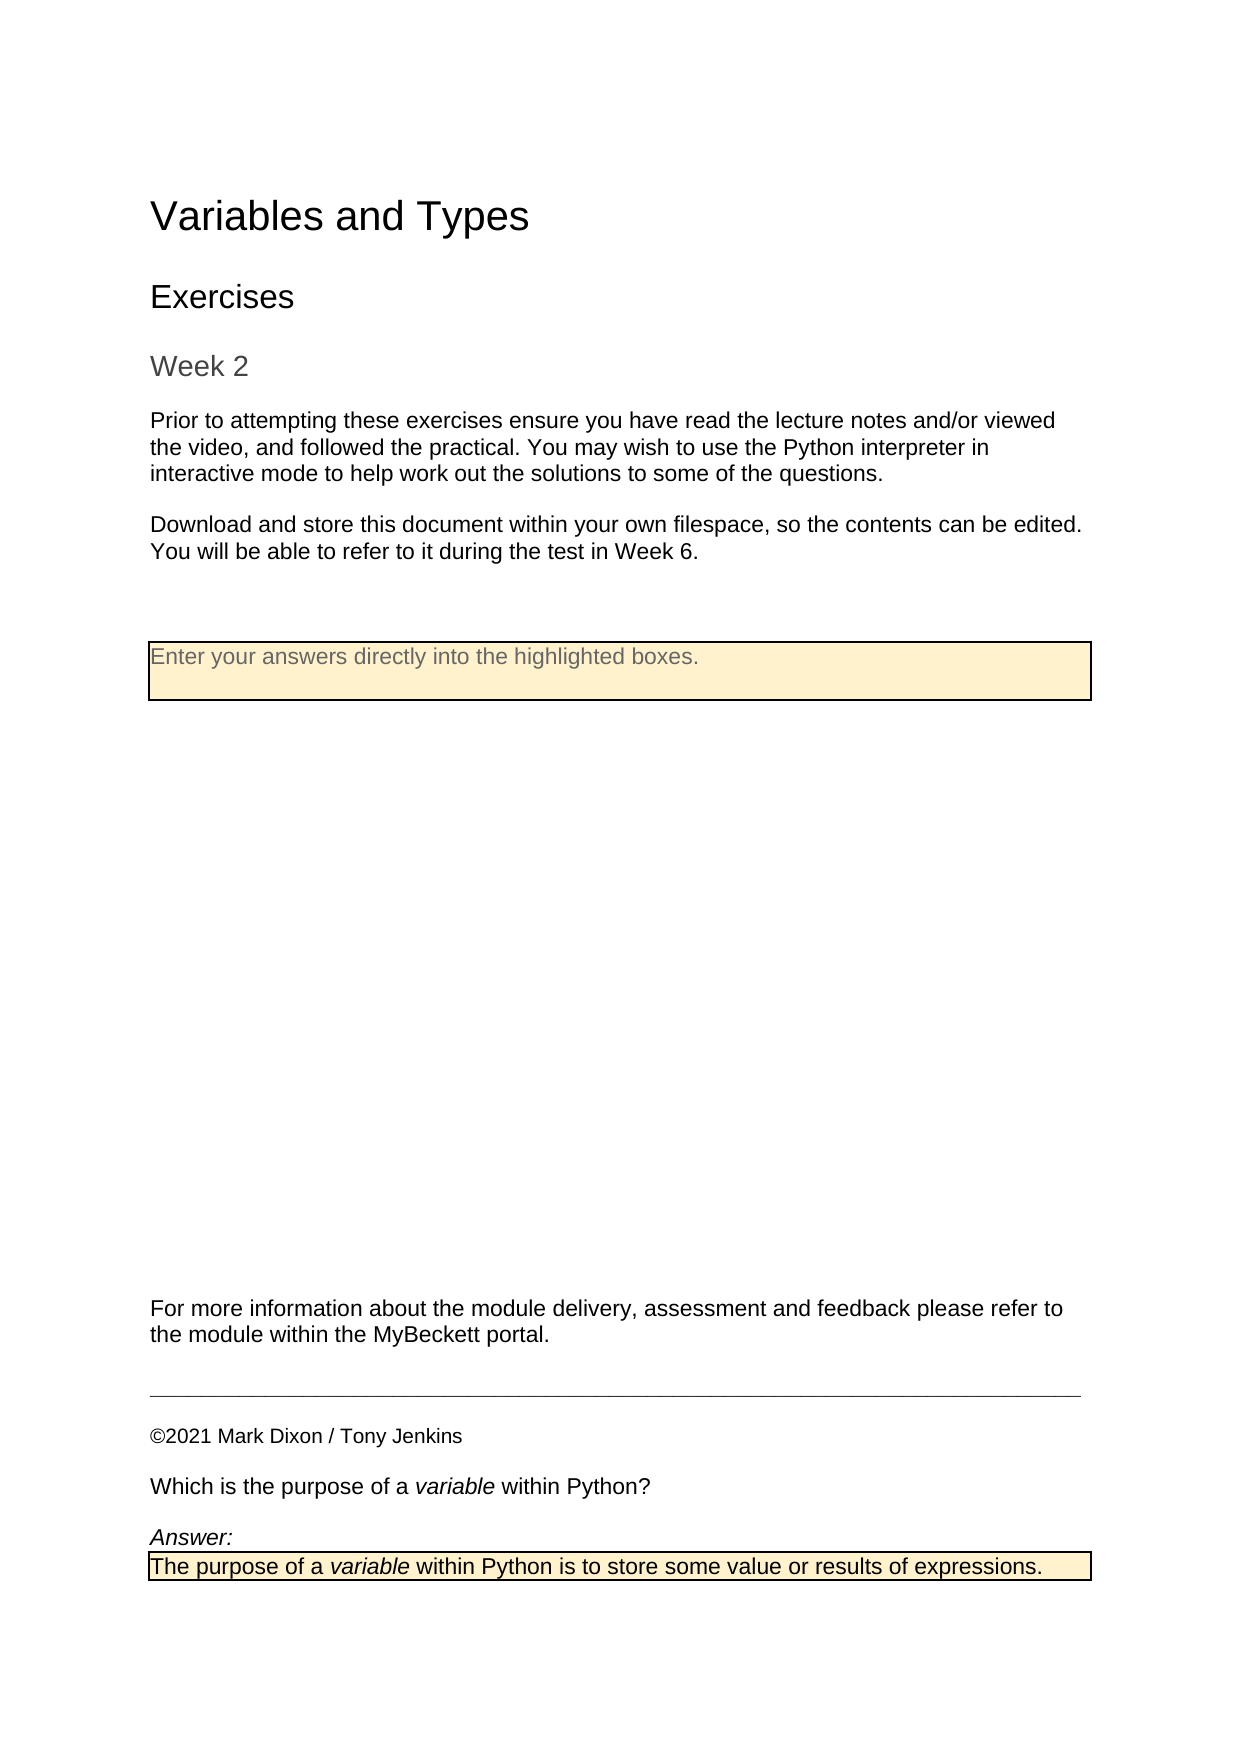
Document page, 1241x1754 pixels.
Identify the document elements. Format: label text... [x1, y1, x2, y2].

text Answer: [150, 1524, 1090, 1551]
text The purpose of a variable within Python is to store some value or results of expressions. [150, 1553, 1090, 1579]
text Prior to attempting these exercises ensure you have read the lecture notes and/or viewed the video, and followed the practical. You may wish to use the Python interpreter in interactive mode to help work out the solutions to some of the questions. [150, 407, 1090, 486]
subtitle ©2021 Mark Dixon / Tony Jenkins [150, 1424, 1090, 1448]
text _________________________________________________________________________ [150, 1373, 1090, 1399]
subtitle Exercises [150, 277, 1090, 316]
text Enter your answers directly into the highlighted boxes. [150, 643, 1090, 669]
subtitle Week 2 [150, 349, 1090, 382]
text Which is the purpose of a variable within Python? [150, 1473, 1090, 1499]
text Download and store this document within your own filespace, so the contents can be edited. You will be able to refer to it during the test in Week 6. [150, 511, 1090, 564]
text For more information about the module delivery, assessment and feedback please refer to the module within the MyBeckett portal. [150, 1295, 1090, 1348]
subtitle Variables and Types [150, 192, 1090, 239]
